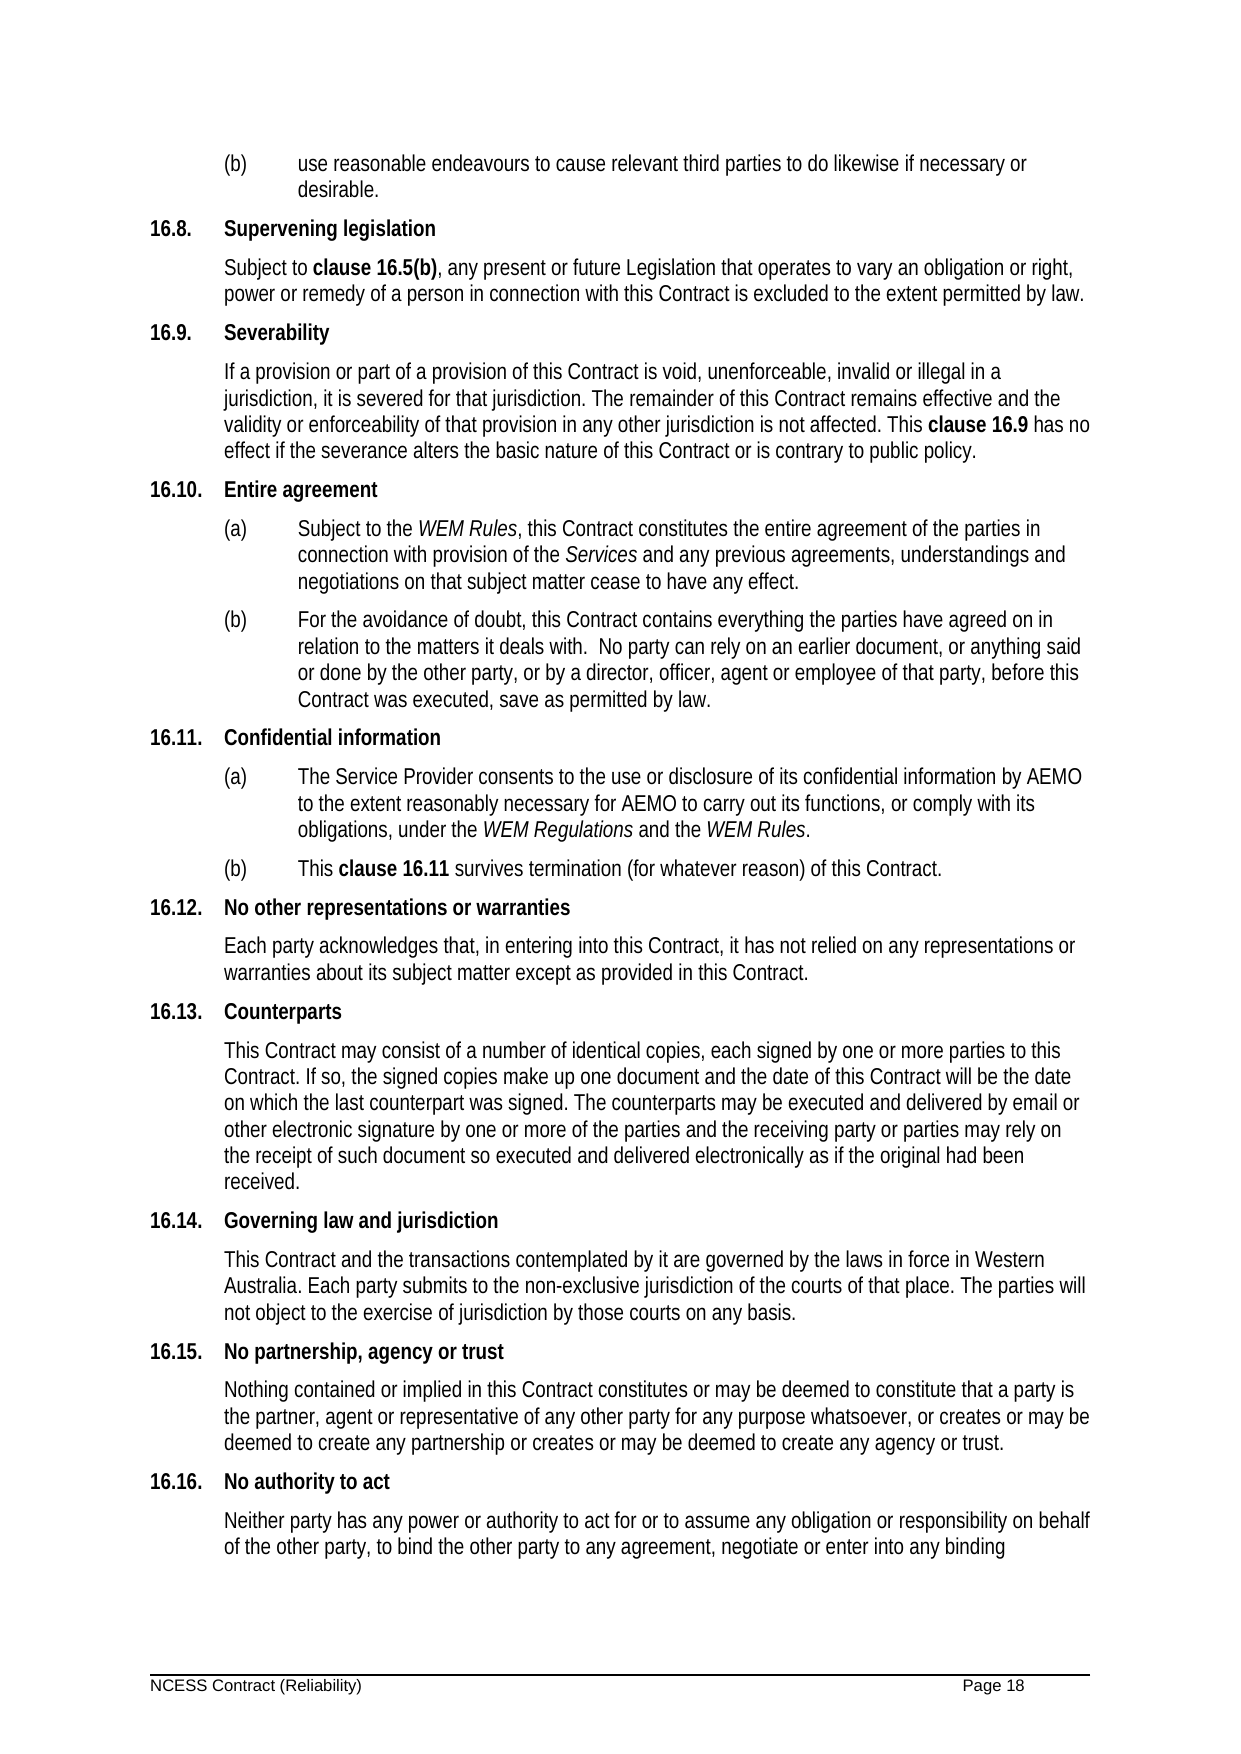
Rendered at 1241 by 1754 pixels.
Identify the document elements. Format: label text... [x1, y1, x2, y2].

subtitle Severability [150, 319, 1090, 346]
text This Contract and the transactions contemplated by it are governed by the laws in force in Western Australia. Each party submits to the non-exclusive jurisdiction of the courts of that place. The parties will not object to the exercise of jurisdiction by those courts on any basis. [224, 1246, 1090, 1325]
text Nothing contained or implied in this Contract constitutes or may be deemed to constitute that a party is the partner, agent or representative of any other party for any purpose whatsoever, or creates or may be deemed to create any partnership or creates or may be deemed to create any agency or trust. [224, 1376, 1090, 1456]
list Subject to the WEM Rules, this Contract constitutes the entire agreement of the parties in connection with provision of the Services and any previous agreements, understandings and negotiations on that subject matter cease to have any effect. [224, 515, 1090, 594]
subtitle No authority to act [150, 1468, 1090, 1494]
list use reasonable endeavours to cause relevant third parties to do likewise if necessary or desirable. [224, 150, 1090, 203]
list The Service Provider consents to the use or disclosure of its confidential information by AEMO to the extent reasonably necessary for AEMO to carry out its functions, or comply with its obligations, under the WEM Regulations and the WEM Rules. [224, 763, 1090, 842]
subtitle Governing law and jurisdiction [150, 1207, 1090, 1233]
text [224, 1507, 1090, 1559]
subtitle Entire agreement [150, 476, 1090, 502]
subtitle Confidential information [150, 724, 1090, 751]
subtitle No partnership, agency or trust [150, 1338, 1090, 1364]
text Subject to clause 16.5(b), any present or future Legislation that operates to vary an obligation or right, power or remedy of a person in connection with this Contract is excluded to the extent permitted by law. [224, 254, 1090, 307]
text This Contract may consist of a number of identical copies, each signed by one or more parties to this Contract. If so, the signed copies make up one document and the date of this Contract will be the date on which the last counterpart was signed. The counterparts may be executed and delivered by email or other electronic signature by one or more of the parties and the receiving party or parties may rely on the receipt of such document so executed and delivered electronically as if the original had been received. [224, 1037, 1090, 1195]
text If a provision or part of a provision of this Contract is void, unenforceable, invalid or illegal in a jurisdiction, it is severed for that jurisdiction. The remainder of this Contract remains effective and the validity or enforceability of that provision in any other jurisdiction is not affected. This clause 16.9 has no effect if the severance alters the basic nature of this Contract or is contrary to public policy. [224, 358, 1090, 463]
subtitle No other representations or warranties [150, 894, 1090, 920]
subtitle Counterparts [150, 998, 1090, 1024]
text Each party acknowledges that, in entering into this Contract, it has not relied on any representations or warranties about its subject matter except as provided in this Contract. [224, 932, 1090, 985]
subtitle Supervening legislation [150, 215, 1090, 242]
list For the avoidance of doubt, this Contract contains everything the parties have agreed on in relation to the matters it deals with. No party can rely on an earlier document, or anything said or done by the other party, or by a director, officer, agent or employee of that party, before this Contract was executed, save as permitted by law. [224, 606, 1090, 712]
list This clause survives termination (for whatever reason) of this Contract. [224, 855, 1090, 881]
